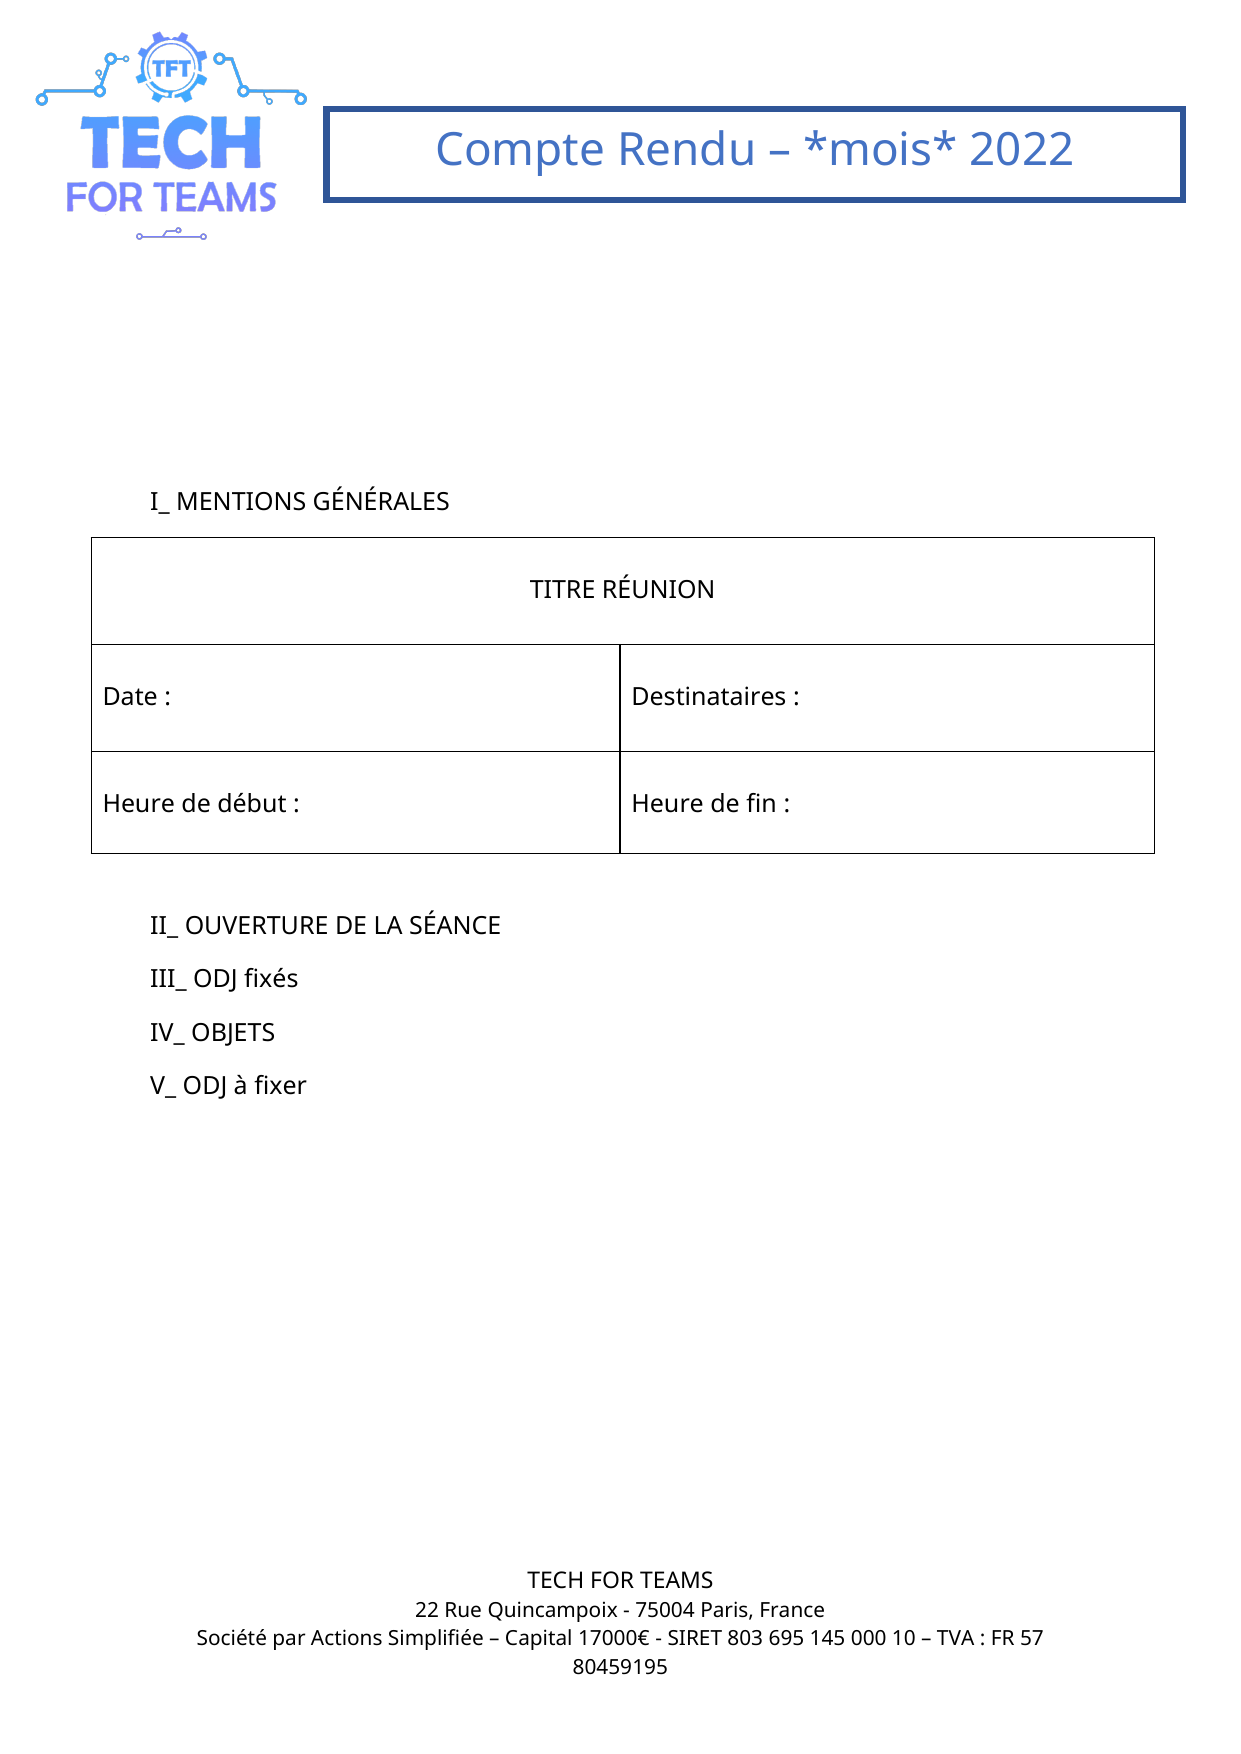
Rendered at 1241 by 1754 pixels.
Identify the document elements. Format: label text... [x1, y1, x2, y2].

text I_ MENTIONS GÉNÉRALES [150, 484, 1090, 518]
picture [31, 30, 311, 244]
table_header TITRE RÉUNION [92, 538, 1154, 644]
table_cell Date : [92, 645, 619, 751]
text II_ OUVERTURE DE LA SÉANCE [150, 908, 1090, 942]
table_cell Heure de début : [92, 752, 619, 853]
text III_ ODJ fixés [150, 961, 1090, 995]
table_cell Destinataires : [621, 645, 1154, 751]
text V_ ODJ à fixer [150, 1068, 1090, 1102]
text IV_ OBJETS [150, 1014, 1090, 1049]
table_cell Heure de fin : [621, 752, 1154, 853]
